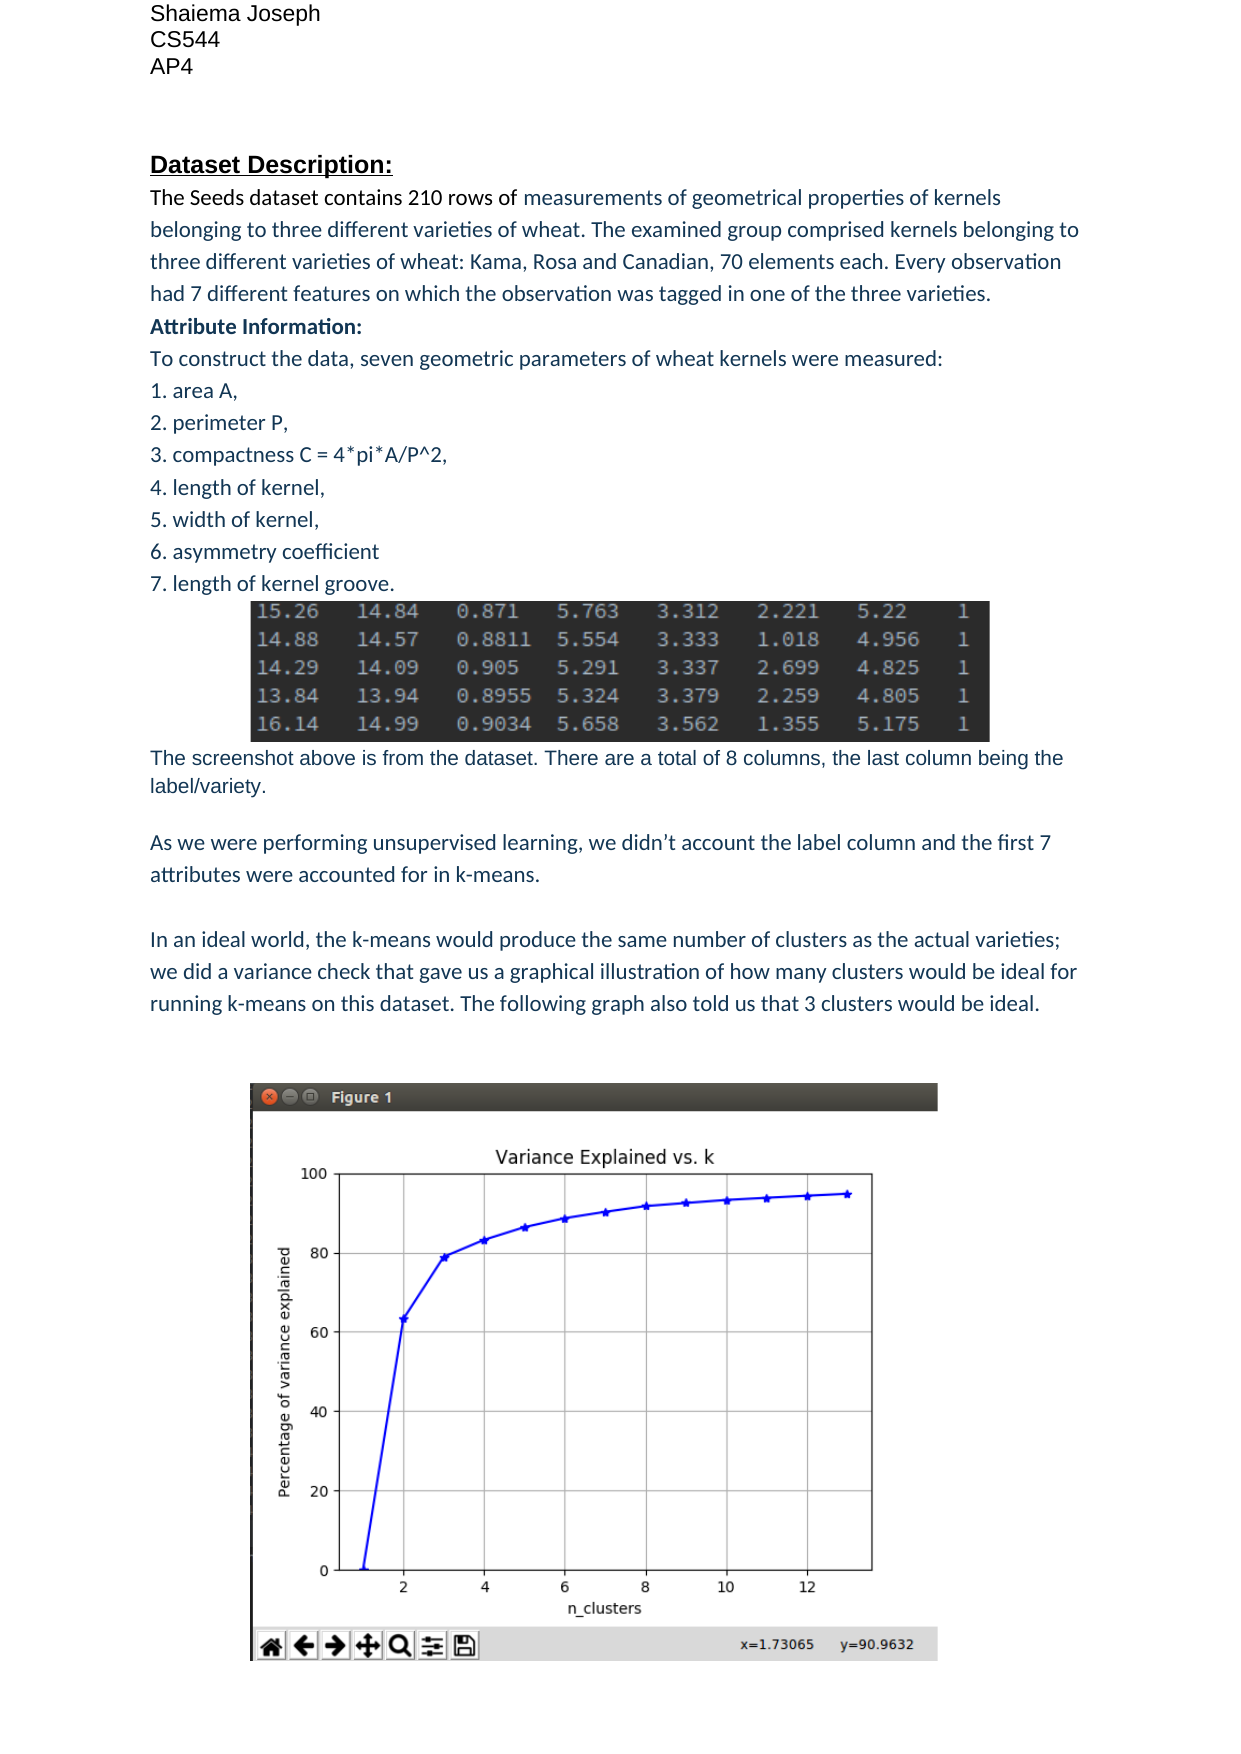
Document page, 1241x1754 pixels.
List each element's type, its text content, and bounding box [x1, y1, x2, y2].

text 6. asymmetry coefficient [150, 537, 1090, 565]
text 4. length of kernel, [150, 473, 1090, 501]
text The Seeds dataset contains 210 rows of measurements of geometrical properties of kernels belonging to three different varieties of wheat. The examined group comprised kernels belonging to three different varieties of wheat: Kama, Rosa and Canadian, 70 elements each. Every observation had 7 different features on which the observation was tagged in one of the three varieties. [150, 183, 1090, 308]
text Attribute Information: [150, 312, 1090, 340]
text 1. area A, [150, 376, 1090, 404]
picture [250, 601, 990, 742]
text The screenshot above is from the dataset. There are a total of 8 columns, the last column being the label/variety. [150, 746, 1090, 797]
text 7. length of kernel groove. [150, 569, 1090, 597]
text To construct the data, seven geometric parameters of wheat kernels were measured: [150, 344, 1090, 372]
text 5. width of kernel, [150, 505, 1090, 533]
text As we were performing unsupervised learning, we didn’t account the label column and the first 7 attributes were accounted for in k-means. [150, 828, 1090, 889]
text In an ideal world, the k-means would produce the same number of clusters as the actual varieties; we did a variance check that gave us a graphical illustration of how many clusters would be ideal for running k-means on this dataset. The following graph also told us that 3 clusters would be ideal. [150, 925, 1090, 1017]
text 2. perimeter P, [150, 408, 1090, 436]
text Dataset Description: [150, 150, 1090, 179]
picture [250, 1083, 938, 1661]
text 3. compactness C = 4*pi*A/P^2, [150, 441, 1090, 468]
